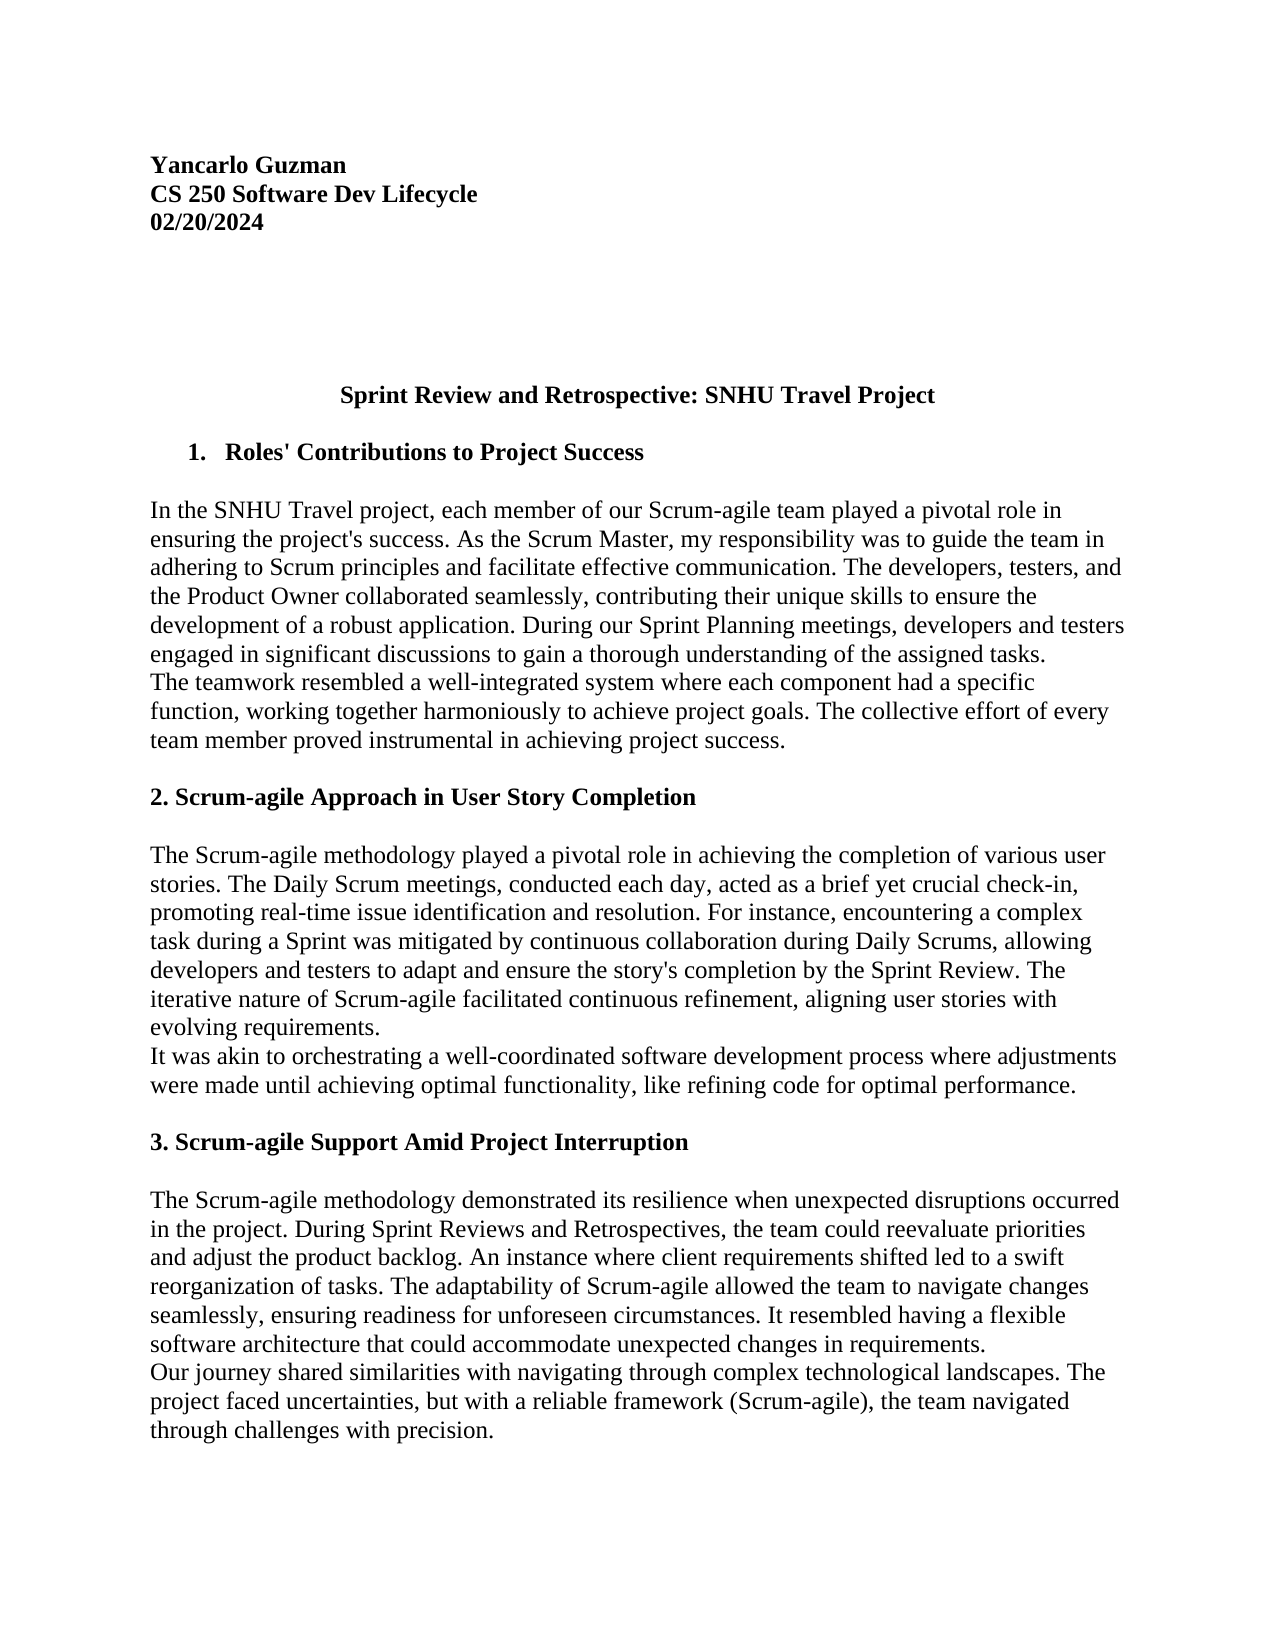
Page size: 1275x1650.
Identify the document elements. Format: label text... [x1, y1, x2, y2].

text 3. Scrum-agile Support Amid Project Interruption [150, 1127, 1125, 1156]
text 2. Scrum-agile Approach in User Story Completion [150, 782, 1125, 811]
text The Scrum-agile methodology demonstrated its resilience when unexpected disruptions occurred in the project. During Sprint Reviews and Retrospectives, the team could reevaluate priorities and adjust the product backlog. An instance where client requirements shifted led to a swift reorganization of tasks. The adaptability of Scrum-agile allowed the team to navigate changes seamlessly, ensuring readiness for unforeseen circumstances. It resembled having a flexible software architecture that could accommodate unexpected changes in requirements. [150, 1185, 1125, 1357]
list Roles' Contributions to Project Success [187, 437, 1125, 466]
text It was akin to orchestrating a well-coordinated software development process where adjustments were made until achieving optimal functionality, like refining code for optimal performance. [150, 1041, 1125, 1099]
text The Scrum-agile methodology played a pivotal role in achieving the completion of various user stories. The Daily Scrum meetings, conducted each day, acted as a brief yet crucial check-in, promoting real-time issue identification and resolution. For instance, encountering a complex task during a Sprint was mitigated by continuous collaboration during Daily Scrums, allowing developers and testers to adapt and ensure the story's completion by the Sprint Review. The iterative nature of Scrum-agile facilitated continuous refinement, aligning user stories with evolving requirements. [150, 840, 1125, 1041]
text The teamwork resembled a well-integrated system where each component had a specific function, working together harmoniously to achieve project goals. The collective effort of every team member proved instrumental in achieving project success. [150, 667, 1125, 754]
text CS 250 Software Dev Lifecycle [150, 179, 1125, 207]
text 02/20/2024 [150, 207, 1125, 236]
text Yancarlo Guzman [150, 150, 1125, 179]
text Our journey shared similarities with navigating through complex technological landscapes. The project faced uncertainties, but with a reliable framework (Scrum-agile), the team navigated through challenges with precision. [150, 1357, 1125, 1444]
text In the SNHU Travel project, each member of our Scrum-agile team played a pivotal role in ensuring the project's success. As the Scrum Master, my responsibility was to guide the team in adhering to Scrum principles and facilitate effective communication. The developers, testers, and the Product Owner collaborated seamlessly, contributing their unique skills to ensure the development of a robust application. During our Sprint Planning meetings, developers and testers engaged in significant discussions to gain a thorough understanding of the assigned tasks. [150, 495, 1125, 667]
text Sprint Review and Retrospective: SNHU Travel Project [150, 380, 1125, 409]
